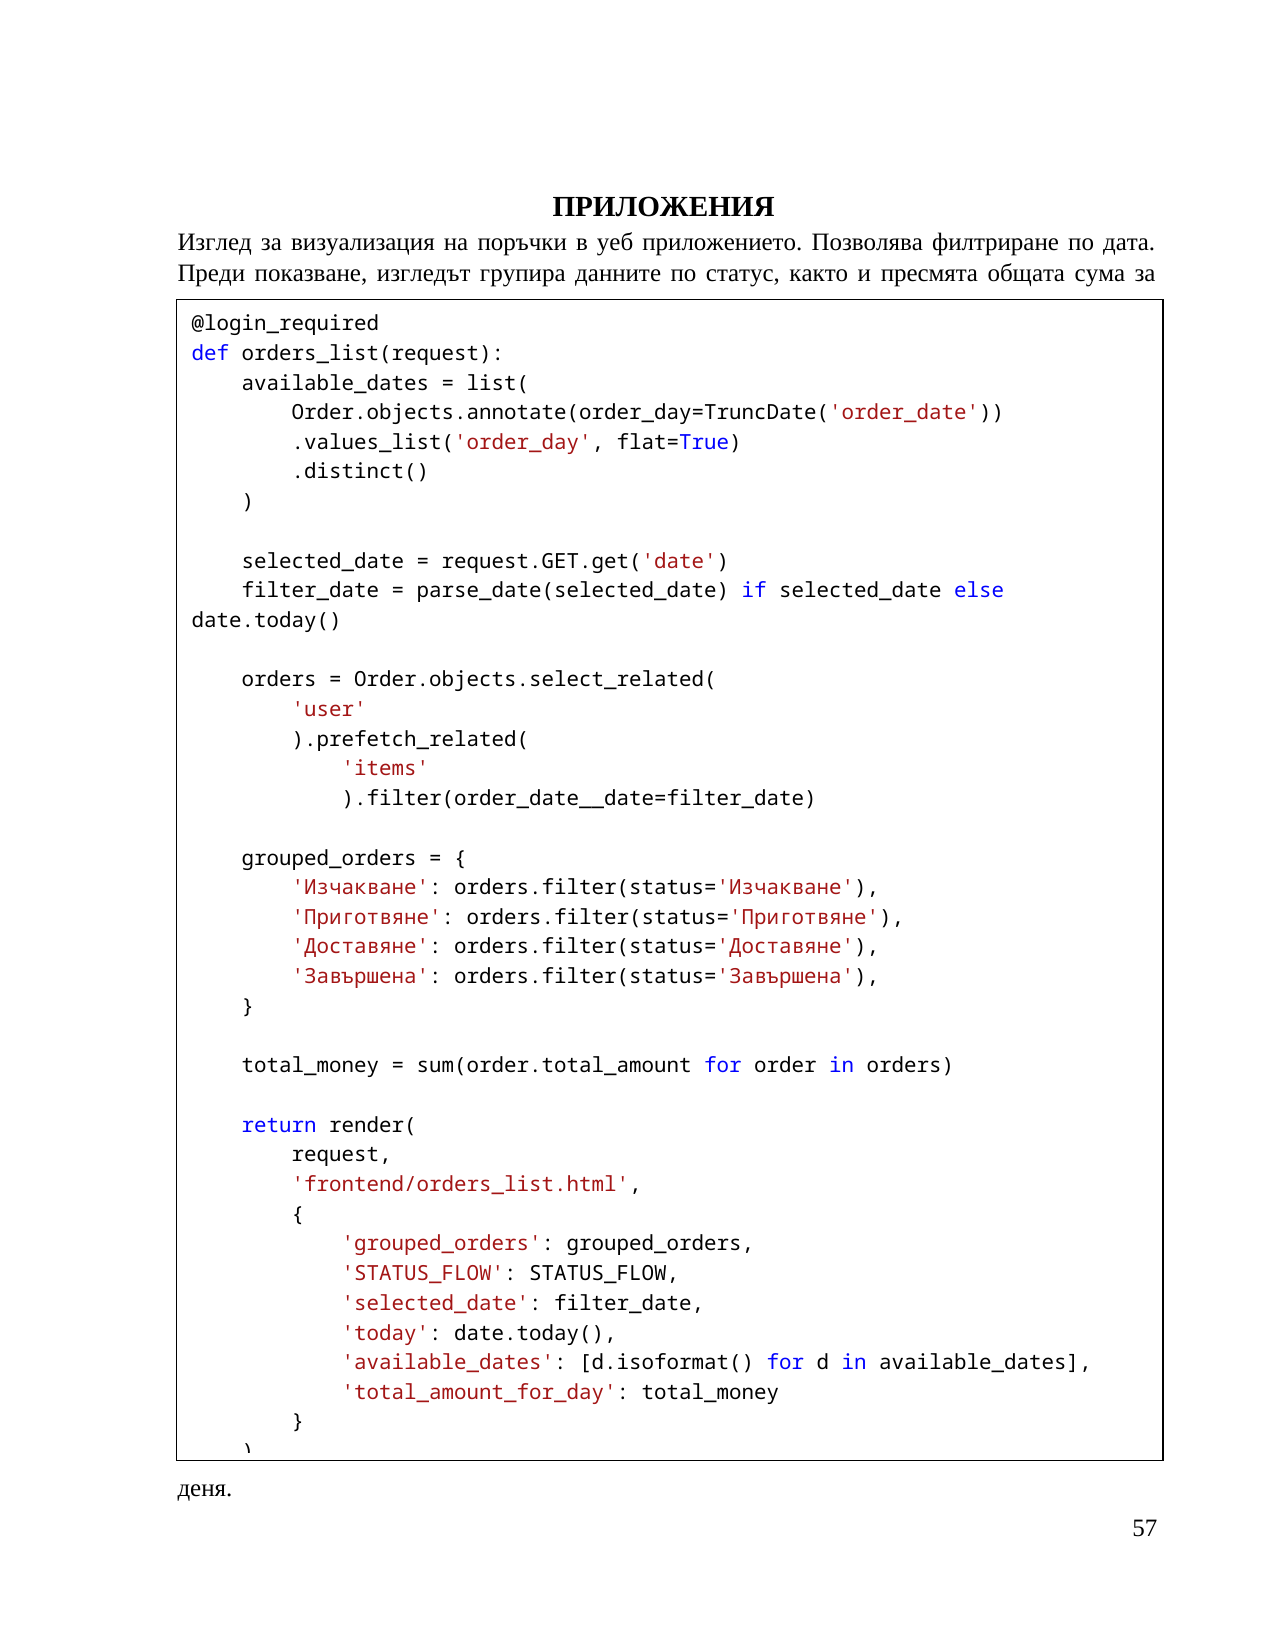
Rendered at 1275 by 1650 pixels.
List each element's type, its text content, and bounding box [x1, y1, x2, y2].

subtitle Приложения [477, 189, 1157, 223]
